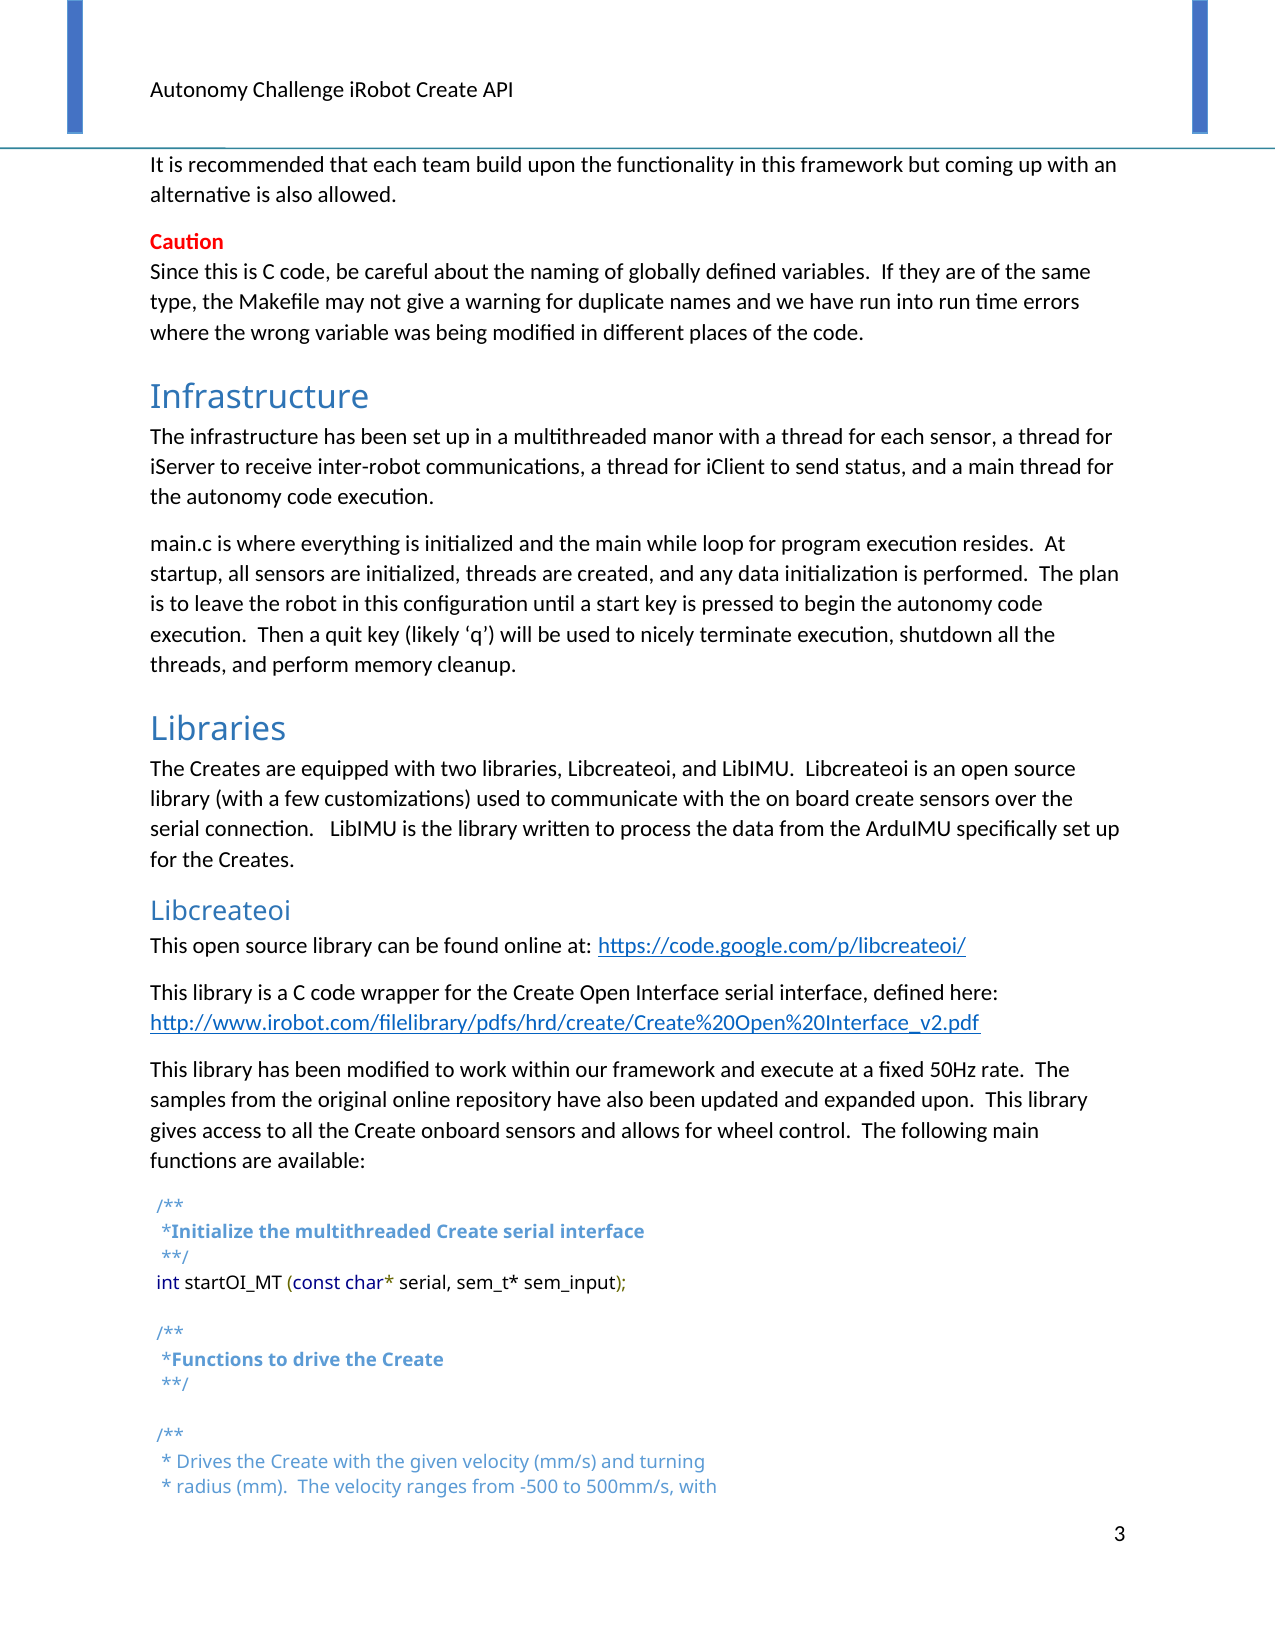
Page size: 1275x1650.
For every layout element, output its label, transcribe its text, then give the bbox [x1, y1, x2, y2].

text main.c is where everything is initialized and the main while loop for program execution resides. At startup, all sensors are initialized, threads are created, and any data initialization is performed. The plan is to leave the robot in this configuration until a start key is pressed to begin the autonomy code execution. Then a quit key (likely ‘q’) will be used to nicely terminate execution, shutdown all the threads, and perform memory cleanup. [150, 529, 1125, 678]
text This open source library can be found online at: https://code.google.com/p/libcreateoi/ [150, 931, 1125, 959]
text This library has been modified to work within our framework and execute at a fixed 50Hz rate. The samples from the original online repository have also been updated and expanded upon. This library gives access to all the Create onboard sensors and allows for wheel control. The following main functions are available: [150, 1055, 1125, 1174]
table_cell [150, 1270, 1060, 1499]
text Since this is C code, be careful about the naming of globally defined variables. If they are of the same type, the Makefile may not give a warning for duplicate names and we have run into run time errors where the wrong variable was being modified in different places of the code. [150, 257, 1125, 346]
subtitle Libraries [150, 705, 1125, 751]
text This library is a C code wrapper for the Create Open Interface serial interface, defined here: http://www.irobot.com/filelibrary/pdfs/hrd/create/Create%20Open%20Interface_v2.pdf [150, 978, 1125, 1037]
subtitle Libcreateoi [150, 892, 1125, 928]
subtitle Infrastructure [150, 373, 1125, 418]
text It is recommended that each team build upon the functionality in this framework but coming up with an alternative is also allowed. [150, 150, 1125, 208]
text Caution [150, 227, 1125, 255]
text The infrastructure has been set up in a multithreaded manor with a thread for each sensor, a thread for iServer to receive inter-robot communications, a thread for iClient to send status, and a main thread for the autonomy code execution. [150, 422, 1125, 510]
text The Creates are equipped with two libraries, Libcreateoi, and LibIMU. Libcreateoi is an open source library (with a few customizations) used to communicate with the on board create sensors over the serial connection. LibIMU is the library written to process the data from the ArduIMU specifically set up for the Creates. [150, 754, 1125, 873]
table_header /** *Initialize the multithreaded Create serial interface **/ [150, 1193, 1060, 1269]
